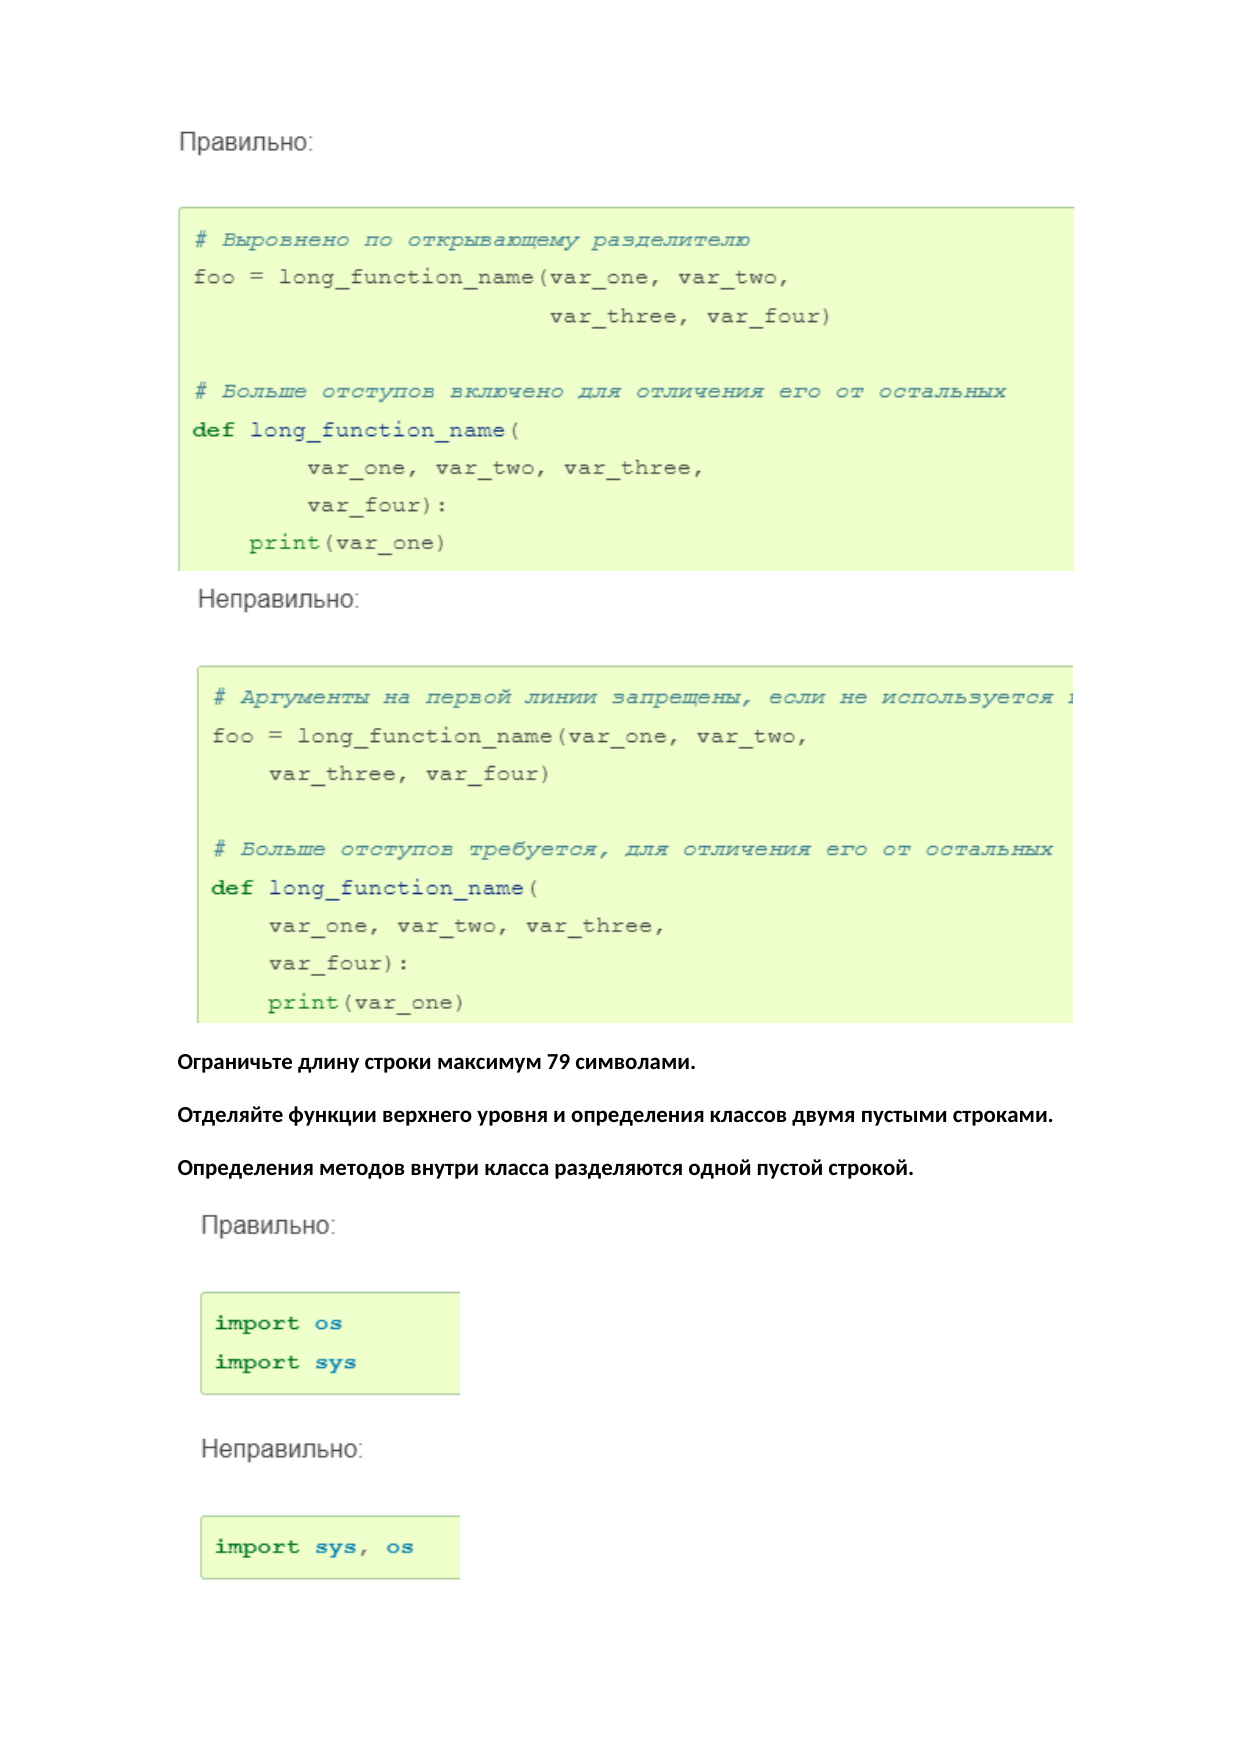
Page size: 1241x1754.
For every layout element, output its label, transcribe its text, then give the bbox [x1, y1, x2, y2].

text Отделяйте функции верхнего уровня и определения классов двумя пустыми строками. [177, 1100, 1152, 1128]
text Ограничьте длину строки максимум 79 символами. [177, 1047, 1152, 1075]
text Определения методов внутри класса разделяются одной пустой строкой. [177, 1153, 1152, 1181]
picture [177, 118, 1075, 571]
picture [177, 1206, 461, 1597]
picture [177, 575, 1073, 1023]
